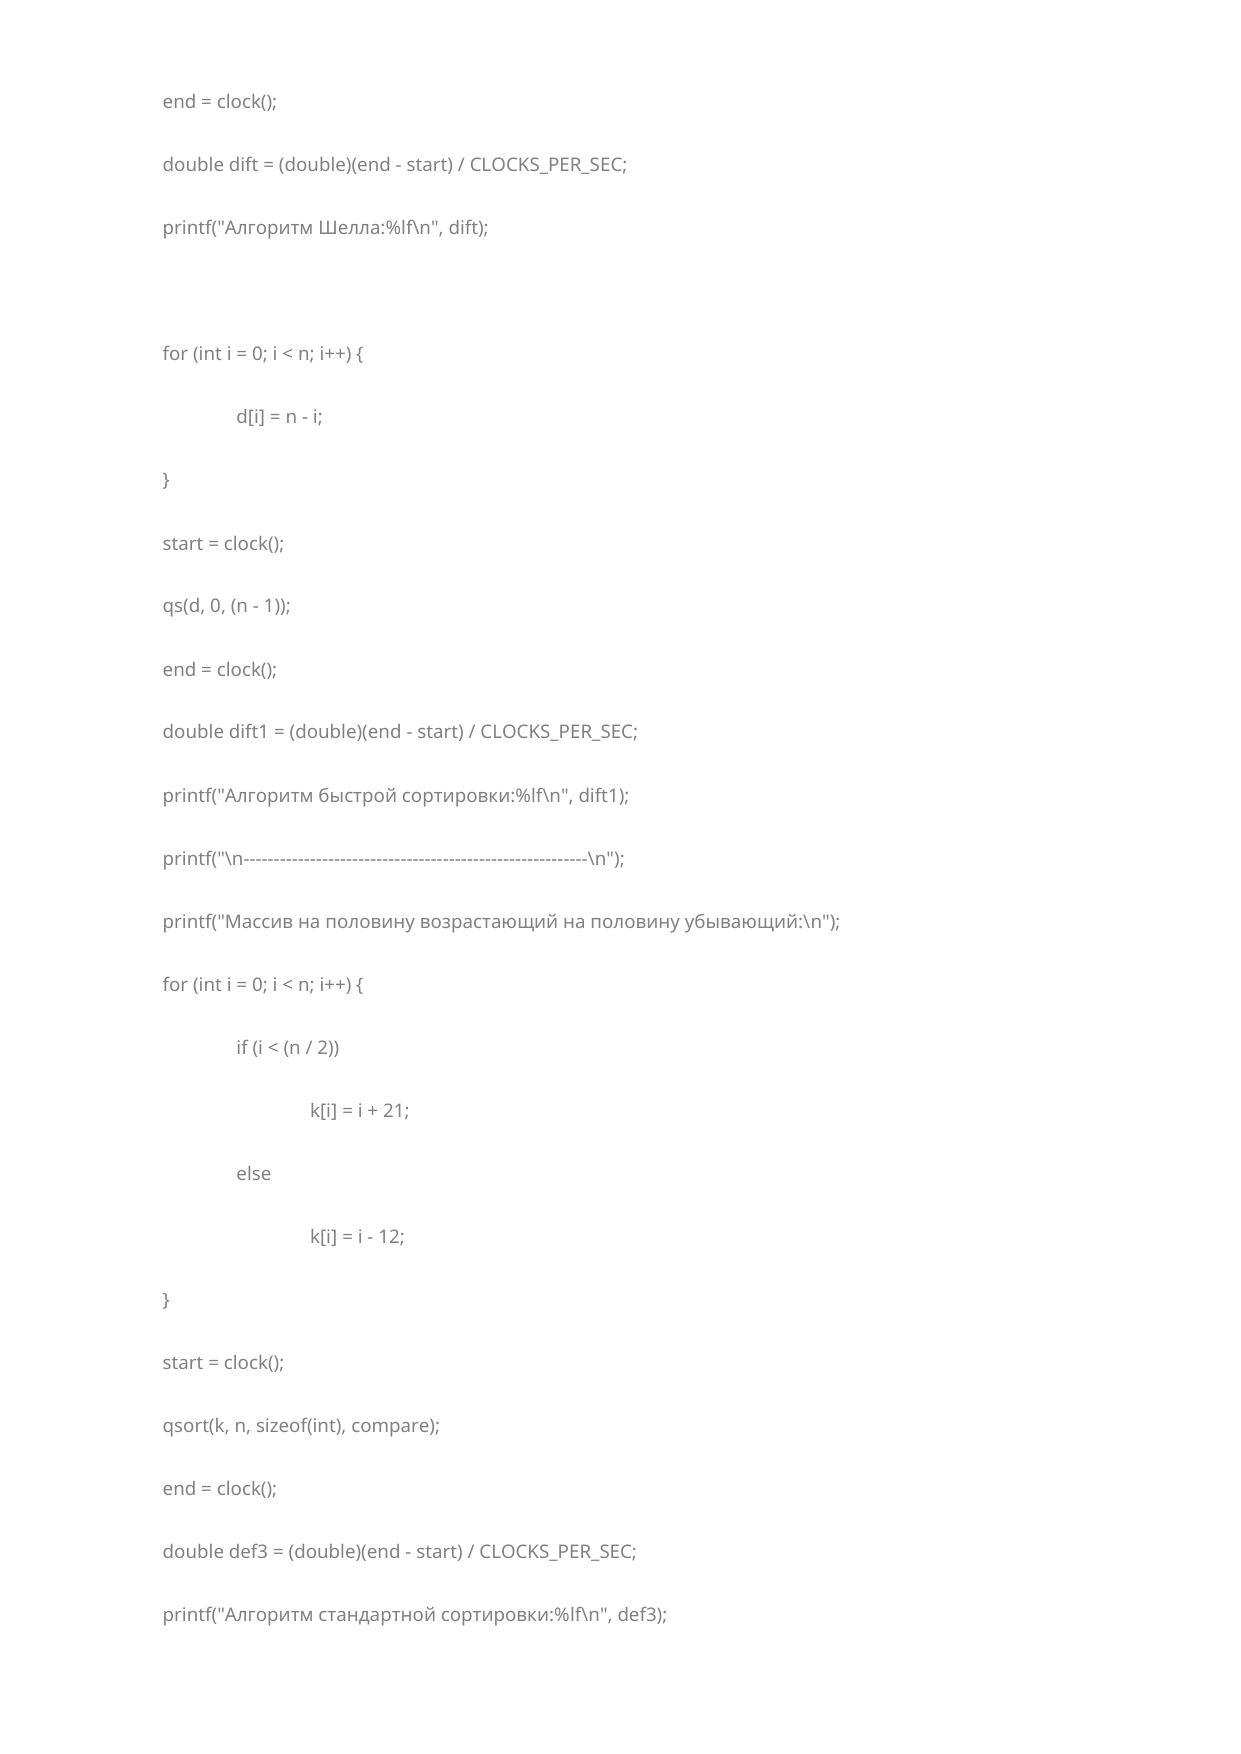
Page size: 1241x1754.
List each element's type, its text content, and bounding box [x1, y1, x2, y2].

subtitle k[i] = i + 21; [89, 1097, 1152, 1122]
subtitle for (int i = 0; i < n; i++) { [89, 341, 1152, 366]
subtitle double dift = (double)(end - start) / CLOCKS_PER_SEC; [89, 152, 1152, 177]
subtitle } [89, 467, 1152, 492]
subtitle qsort(k, n, sizeof(int), compare); [89, 1412, 1152, 1438]
subtitle qs(d, 0, (n - 1)); [89, 593, 1152, 618]
subtitle start = clock(); [89, 530, 1152, 555]
subtitle k[i] = i - 12; [89, 1223, 1152, 1248]
subtitle end = clock(); [89, 1475, 1152, 1501]
subtitle double dift1 = (double)(end - start) / CLOCKS_PER_SEC; [89, 719, 1152, 744]
subtitle printf("Массив на половину возрастающий на половину убывающий:\n"); [89, 908, 1152, 933]
subtitle printf("\n---------------------------------------------------------\n"); [89, 845, 1152, 870]
subtitle } [89, 1286, 1152, 1312]
subtitle end = clock(); [89, 89, 1152, 114]
subtitle end = clock(); [89, 656, 1152, 681]
subtitle else [89, 1160, 1152, 1186]
subtitle d[i] = n - i; [89, 404, 1152, 429]
subtitle printf("Алгоритм стандартной сортировки:%lf\n", def3); [89, 1601, 1152, 1627]
subtitle if (i < (n / 2)) [89, 1034, 1152, 1059]
subtitle printf("Алгоритм быстрой сортировки:%lf\n", dift1); [89, 782, 1152, 807]
subtitle double def3 = (double)(end - start) / CLOCKS_PER_SEC; [89, 1538, 1152, 1564]
subtitle printf("Алгоритм Шелла:%lf\n", dift); [89, 215, 1152, 240]
subtitle start = clock(); [89, 1349, 1152, 1374]
subtitle for (int i = 0; i < n; i++) { [89, 971, 1152, 996]
